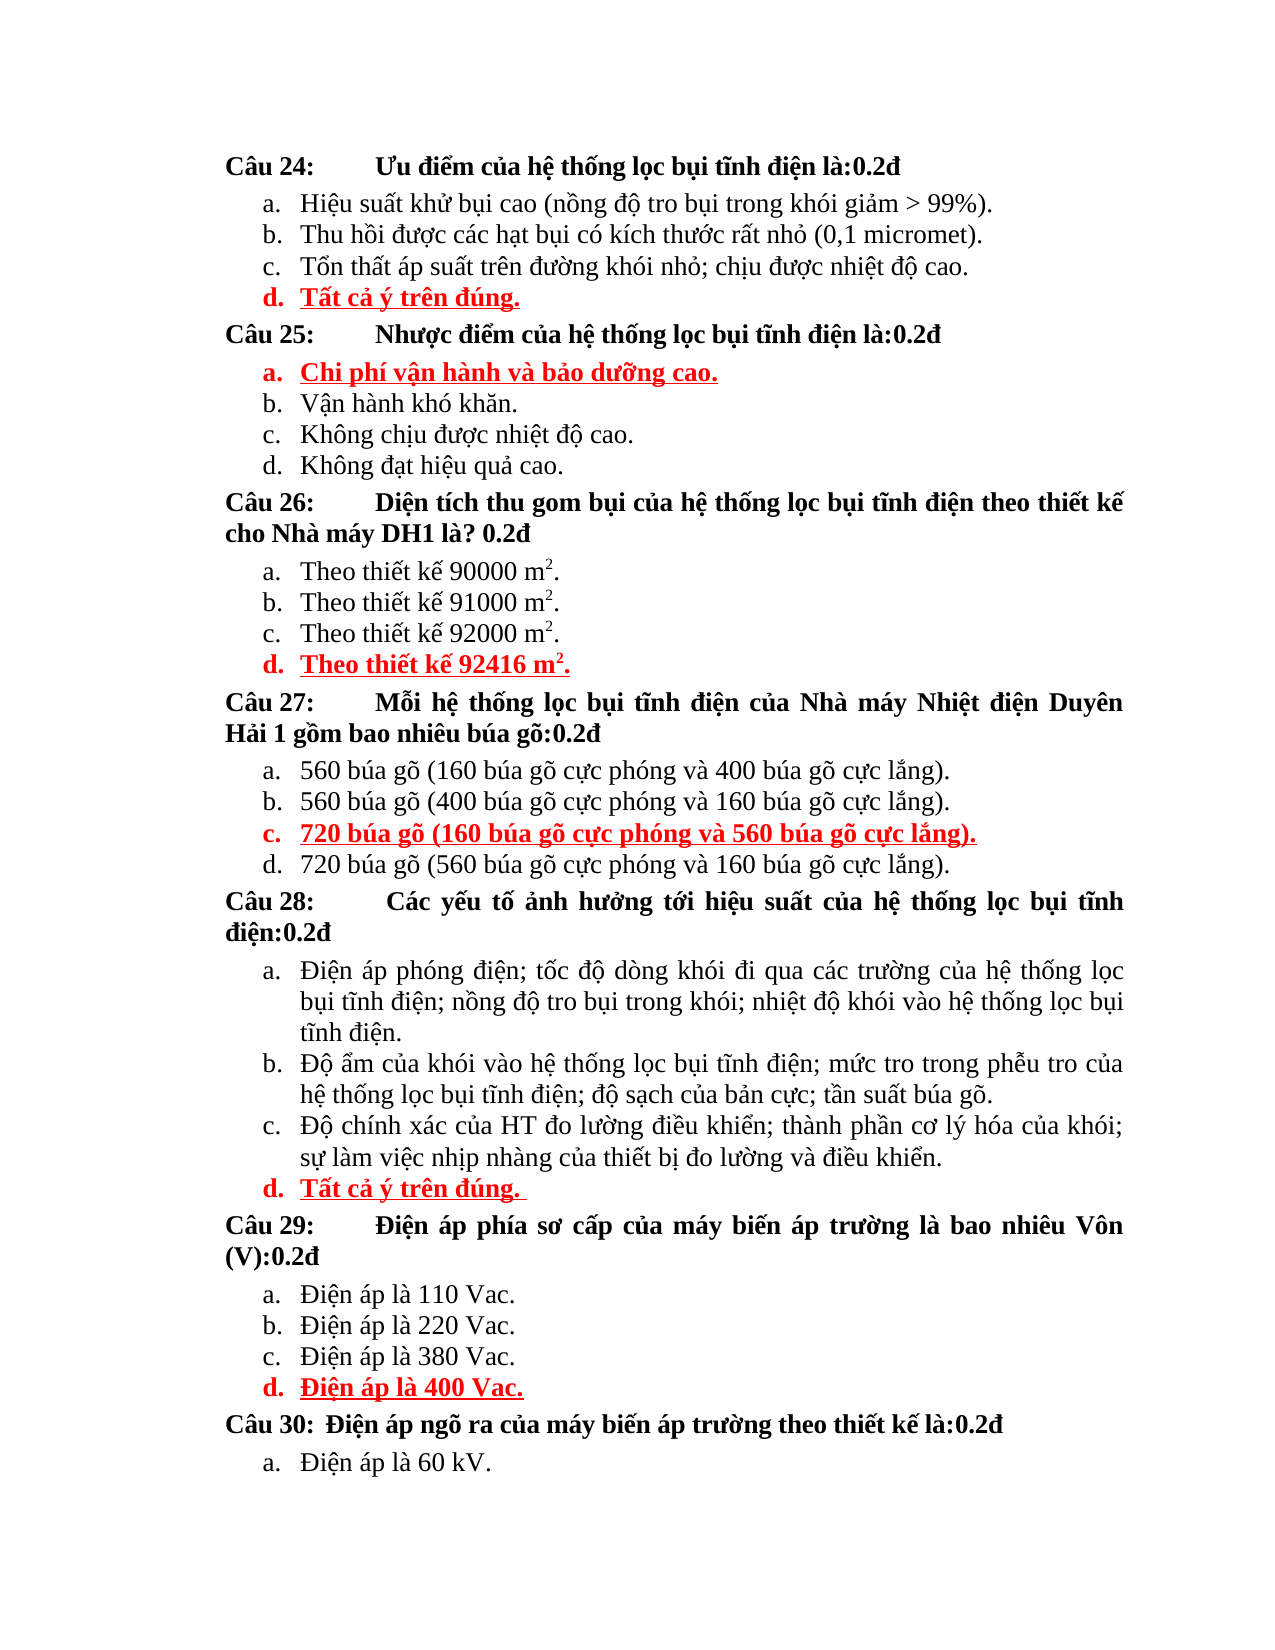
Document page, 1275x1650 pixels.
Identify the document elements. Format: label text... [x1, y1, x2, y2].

list Mỗi hệ thống lọc bụi tĩnh điện của Nhà máy Nhiệt điện Duyên Hải 1 gồm bao nhiêu búa gõ:0.2đ [225, 686, 1125, 748]
list Tổn thất áp suất trên đường khói nhỏ; chịu được nhiệt độ cao. [262, 250, 1125, 281]
list Không đạt hiệu quả cao. [262, 449, 1125, 480]
list 720 búa gõ (160 búa gõ cực phóng và 560 búa gõ cực lắng). [262, 817, 1125, 848]
list 720 búa gõ (560 búa gõ cực phóng và 160 búa gõ cực lắng). [262, 848, 1125, 879]
list Hiệu suất khử bụi cao (nồng độ tro bụi trong khói giảm > 99%). [262, 187, 1125, 218]
list Điện áp là 400 Vac. [262, 1371, 1125, 1402]
list Nhược điểm của hệ thống lọc bụi tĩnh điện là:0.2đ [225, 318, 1125, 349]
list Điện áp phía sơ cấp của máy biến áp trường là bao nhiêu Vôn (V):0.2đ [225, 1209, 1125, 1271]
list 560 búa gõ (160 búa gõ cực phóng và 400 búa gõ cực lắng). [262, 754, 1125, 786]
list Theo thiết kế 91000 m2. [262, 586, 1125, 617]
list Độ chính xác của HT đo lường điều khiển; thành phần cơ lý hóa của khói; sự làm việc nhịp nhàng của thiết bị đo lường và điều khiển. [262, 1109, 1125, 1172]
list Điện áp là 110 Vac. [262, 1278, 1125, 1309]
list Điện áp ngõ ra của máy biến áp trường theo thiết kế là:0.2đ [225, 1408, 1125, 1440]
list Thu hồi được các hạt bụi có kích thước rất nhỏ (0,1 micromet). [262, 218, 1125, 250]
list Diện tích thu gom bụi của hệ thống lọc bụi tĩnh điện theo thiết kế cho Nhà máy DH1 là? 0.2đ [225, 486, 1125, 549]
list Theo thiết kế 92000 m2. [262, 617, 1125, 648]
list Tất cả ý trên đúng. [262, 281, 1125, 312]
list Điện áp là 220 Vac. [262, 1309, 1125, 1340]
list Ưu điểm của hệ thống lọc bụi tĩnh điện là:0.2đ [225, 150, 1125, 181]
list Không chịu được nhiệt độ cao. [262, 418, 1125, 449]
list Tất cả ý trên đúng. [262, 1172, 1125, 1203]
list 560 búa gõ (400 búa gõ cực phóng và 160 búa gõ cực lắng). [262, 786, 1125, 817]
list Độ ẩm của khói vào hệ thống lọc bụi tĩnh điện; mức tro trong phễu tro của hệ thống lọc bụi tĩnh điện; độ sạch của bản cực; tần suất búa gõ. [262, 1047, 1125, 1109]
list Điện áp phóng điện; tốc độ dòng khói đi qua các trường của hệ thống lọc bụi tĩnh điện; nồng độ tro bụi trong khói; nhiệt độ khói vào hệ thống lọc bụi tĩnh điện. [262, 954, 1125, 1047]
list Chi phí vận hành và bảo dưỡng cao. [262, 356, 1125, 387]
list Điện áp là 60 kV. [262, 1446, 1125, 1477]
list Theo thiết kế 90000 m2. [262, 555, 1125, 586]
list Vận hành khó khăn. [262, 387, 1125, 418]
list Điện áp là 380 Vac. [262, 1340, 1125, 1371]
list Các yếu tố ảnh hưởng tới hiệu suất của hệ thống lọc bụi tĩnh điện:0.2đ [225, 885, 1125, 947]
list Theo thiết kế 92416 m2. [262, 648, 1125, 679]
